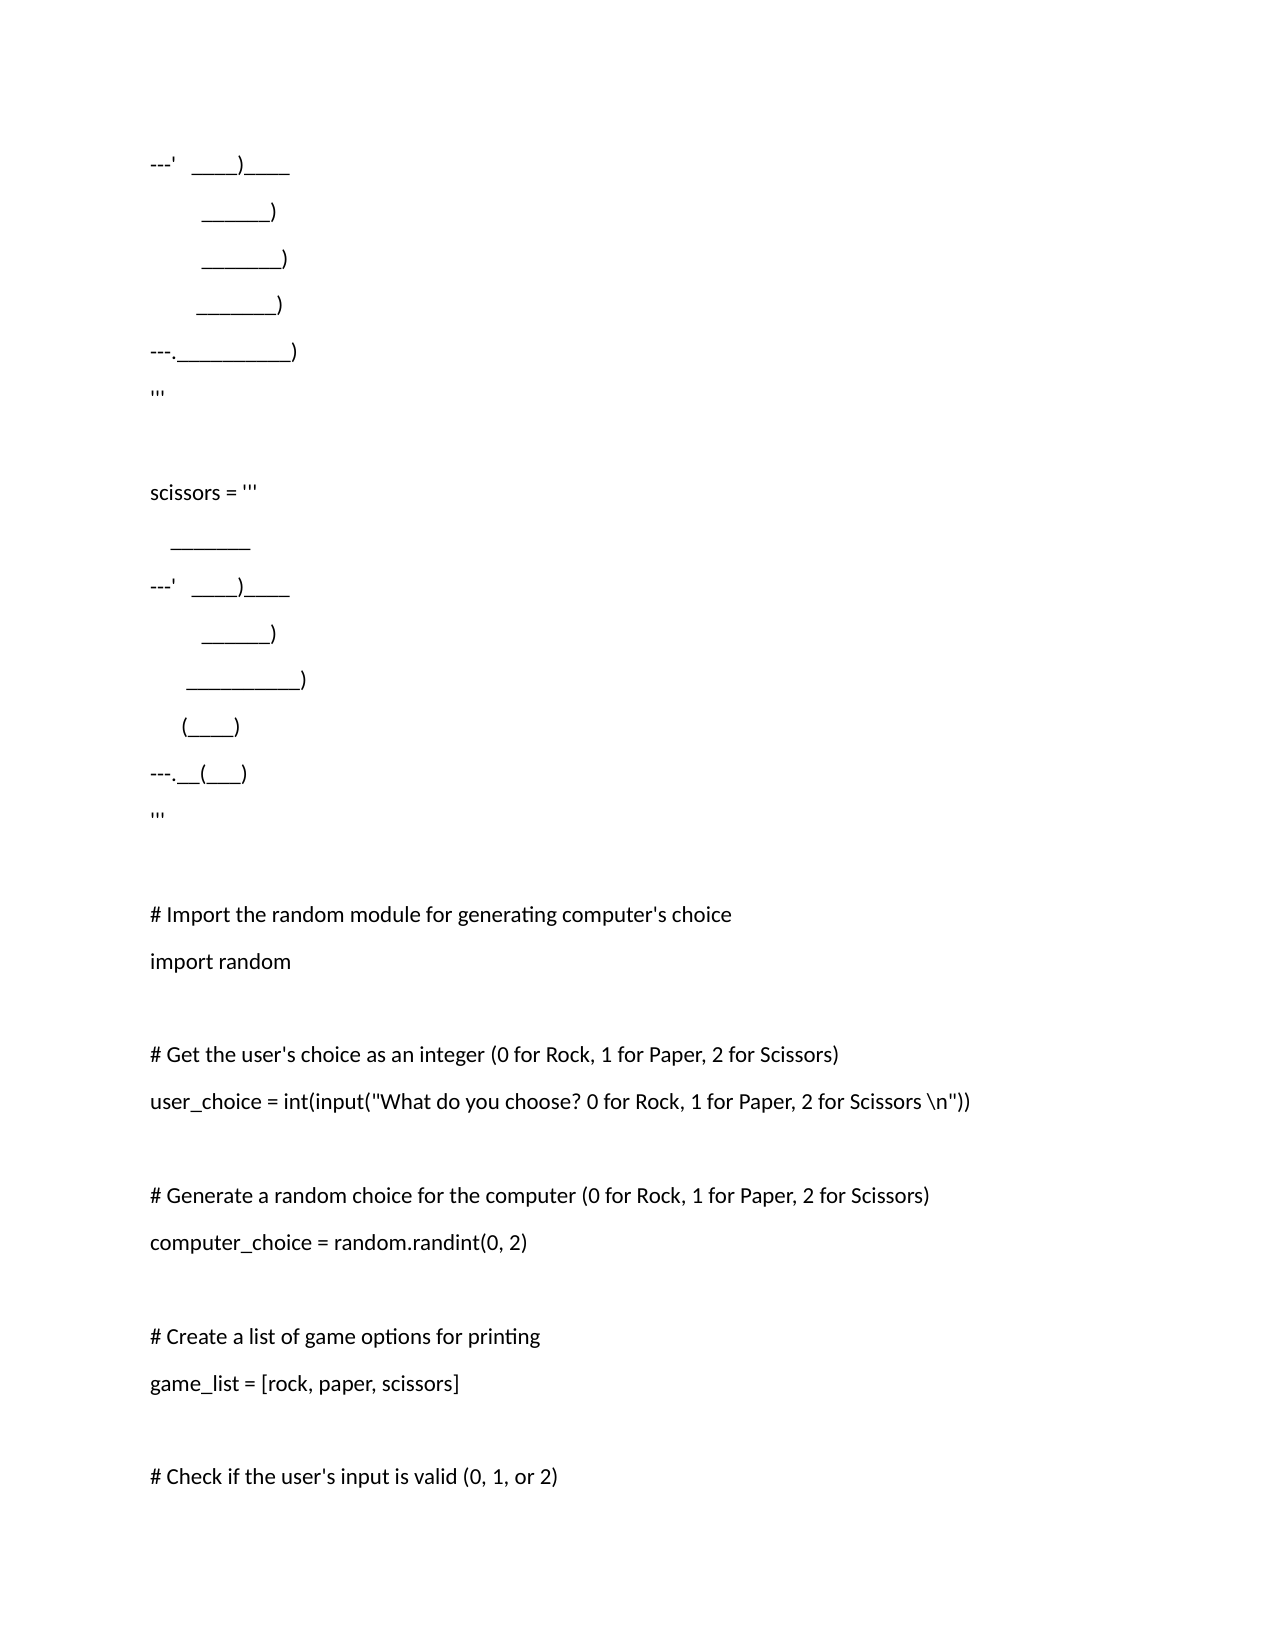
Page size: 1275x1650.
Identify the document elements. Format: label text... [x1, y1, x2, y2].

text # Get the user's choice as an integer (0 for Rock, 1 for Paper, 2 for Scissors) [150, 1041, 1125, 1069]
text # Create a list of game options for printing [150, 1322, 1125, 1350]
text ''' [150, 384, 1125, 412]
text ______) [150, 619, 1125, 647]
text scissors = ''' [150, 478, 1125, 506]
text ---.__________) [150, 337, 1125, 366]
text # Generate a random choice for the computer (0 for Rock, 1 for Paper, 2 for Scissors) [150, 1181, 1125, 1209]
text __________) [150, 666, 1125, 694]
text ''' [150, 806, 1125, 834]
text ---' ____)____ [150, 572, 1125, 600]
text (____) [150, 712, 1125, 741]
text ---.__(___) [150, 759, 1125, 787]
text _______) [150, 291, 1125, 319]
text game_list = [rock, paper, scissors] [150, 1369, 1125, 1397]
text user_choice = int(input("What do you choose? 0 for Rock, 1 for Paper, 2 for Scissors \n")) [150, 1087, 1125, 1116]
text _______ [150, 525, 1125, 553]
text computer_choice = random.randint(0, 2) [150, 1228, 1125, 1256]
text ---' ____)____ [150, 150, 1125, 178]
text # Check if the user's input is valid (0, 1, or 2) [150, 1462, 1125, 1491]
text ______) [150, 197, 1125, 225]
text import random [150, 947, 1125, 975]
text # Import the random module for generating computer's choice [150, 900, 1125, 928]
text _______) [150, 244, 1125, 272]
